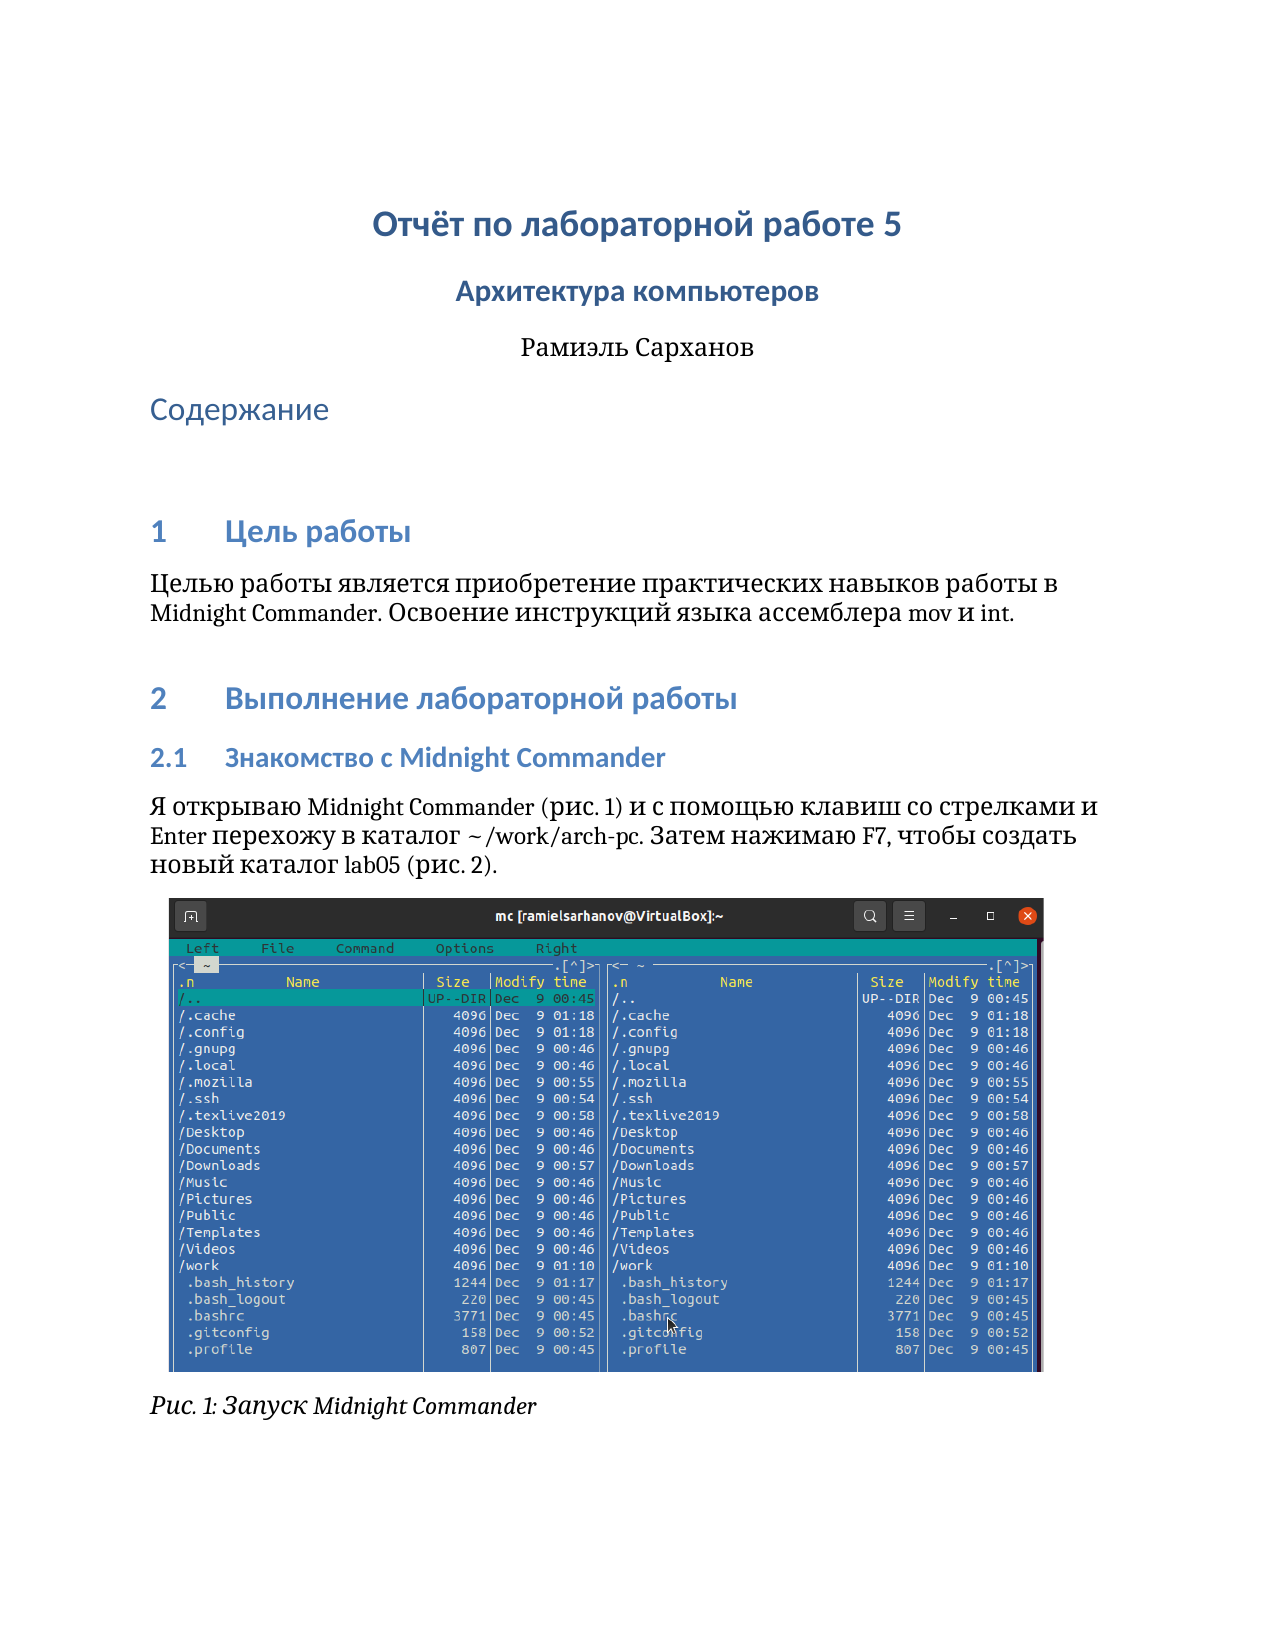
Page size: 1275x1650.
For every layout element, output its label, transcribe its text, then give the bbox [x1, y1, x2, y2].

text Целью работы является приобретение практических навыков работы в Midnight Commander. Освоение инструкций языка ассемблера mov и int. [150, 570, 1125, 627]
title Отчёт по лабораторной работе 5 [150, 200, 1125, 246]
subtitle 2 Выполнение лабораторной работы [150, 677, 1125, 718]
text Рамиэль Сарханов [150, 334, 1125, 363]
subtitle Архитектура компьютеров [150, 271, 1125, 309]
text Я открываю Midnight Commander (рис. 1) и с помощью клавиш со стрелками и Enter перехожу в каталог ~/work/arch-pc. Затем нажимаю F7, чтобы создать новый каталог lab05 (рис. 2). [150, 793, 1125, 879]
subtitle 1 Цель работы [150, 510, 1125, 551]
text Рис. 1: Запуск Midnight Commander [150, 1392, 1125, 1421]
picture [168, 898, 1044, 1372]
subtitle 2.1 Знакомство с Midnight Commander [150, 739, 1125, 774]
